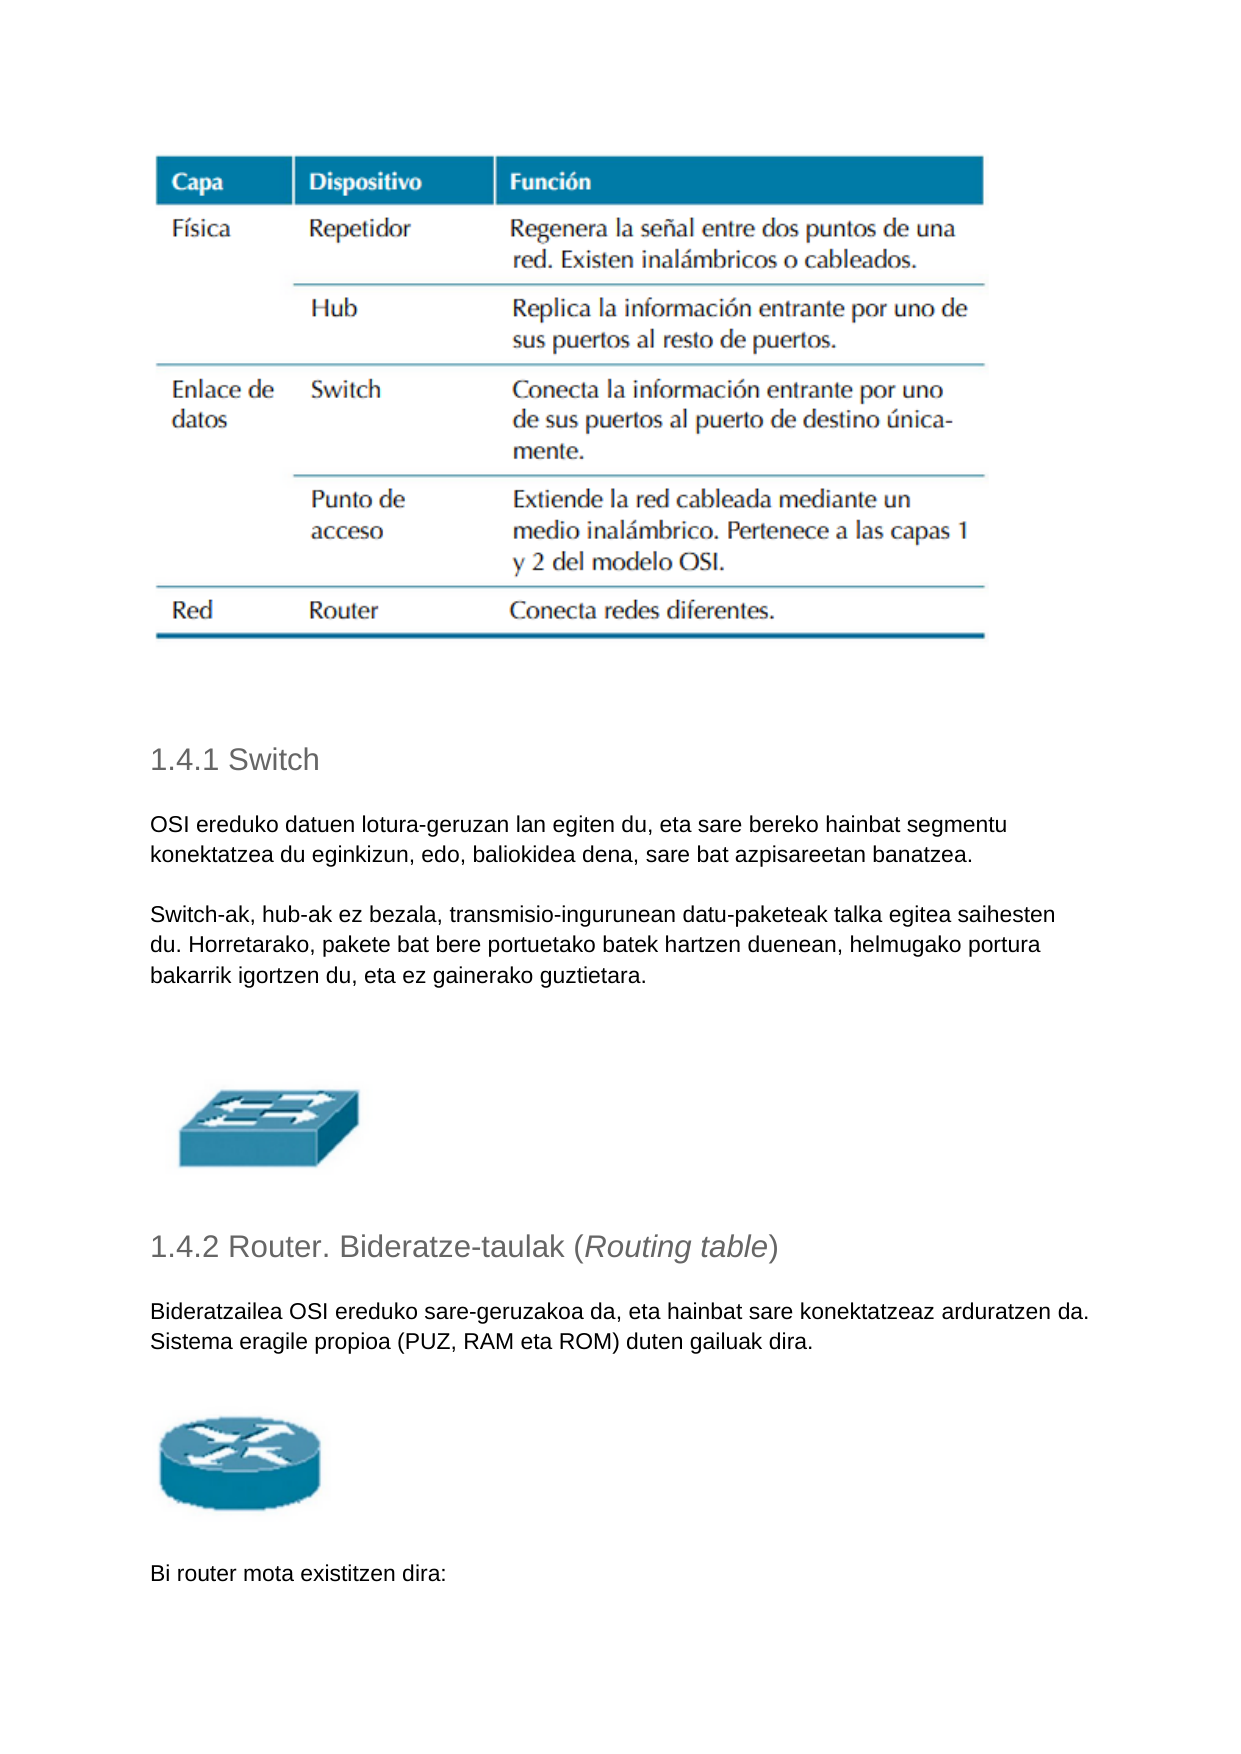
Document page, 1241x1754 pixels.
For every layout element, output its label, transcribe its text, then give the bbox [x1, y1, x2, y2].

picture [150, 1052, 375, 1195]
text OSI ereduko datuen lotura-geruzan lan egiten du, eta sare bereko hainbat segmentu konektatzea du eginkizun, edo, baliokidea dena, sare bat azpisareetan banatzea. [150, 811, 1090, 867]
text Switch-ak, hub-ak ez bezala, transmisio-ingurunean datu-paketeak talka egitea saihesten du. Horretarako, pakete bat bere portuetako batek hartzen duenean, helmugako portura bakarrik igortzen du, eta ez gainerako guztietara. [150, 901, 1090, 988]
picture [150, 150, 989, 647]
text Bideratzailea OSI ereduko sare-geruzakoa da, eta hainbat sare konektatzeaz arduratzen da. Sistema eragile propioa (PUZ, RAM eta ROM) duten gailuak dira. [150, 1298, 1090, 1354]
subtitle 1.4.1 Switch [150, 741, 1090, 777]
text Bi router mota existitzen dira: [150, 1560, 1090, 1586]
picture [150, 1388, 332, 1526]
subtitle 1.4.2 Router. Bideratze-taulak (Routing table) [150, 1228, 1090, 1264]
